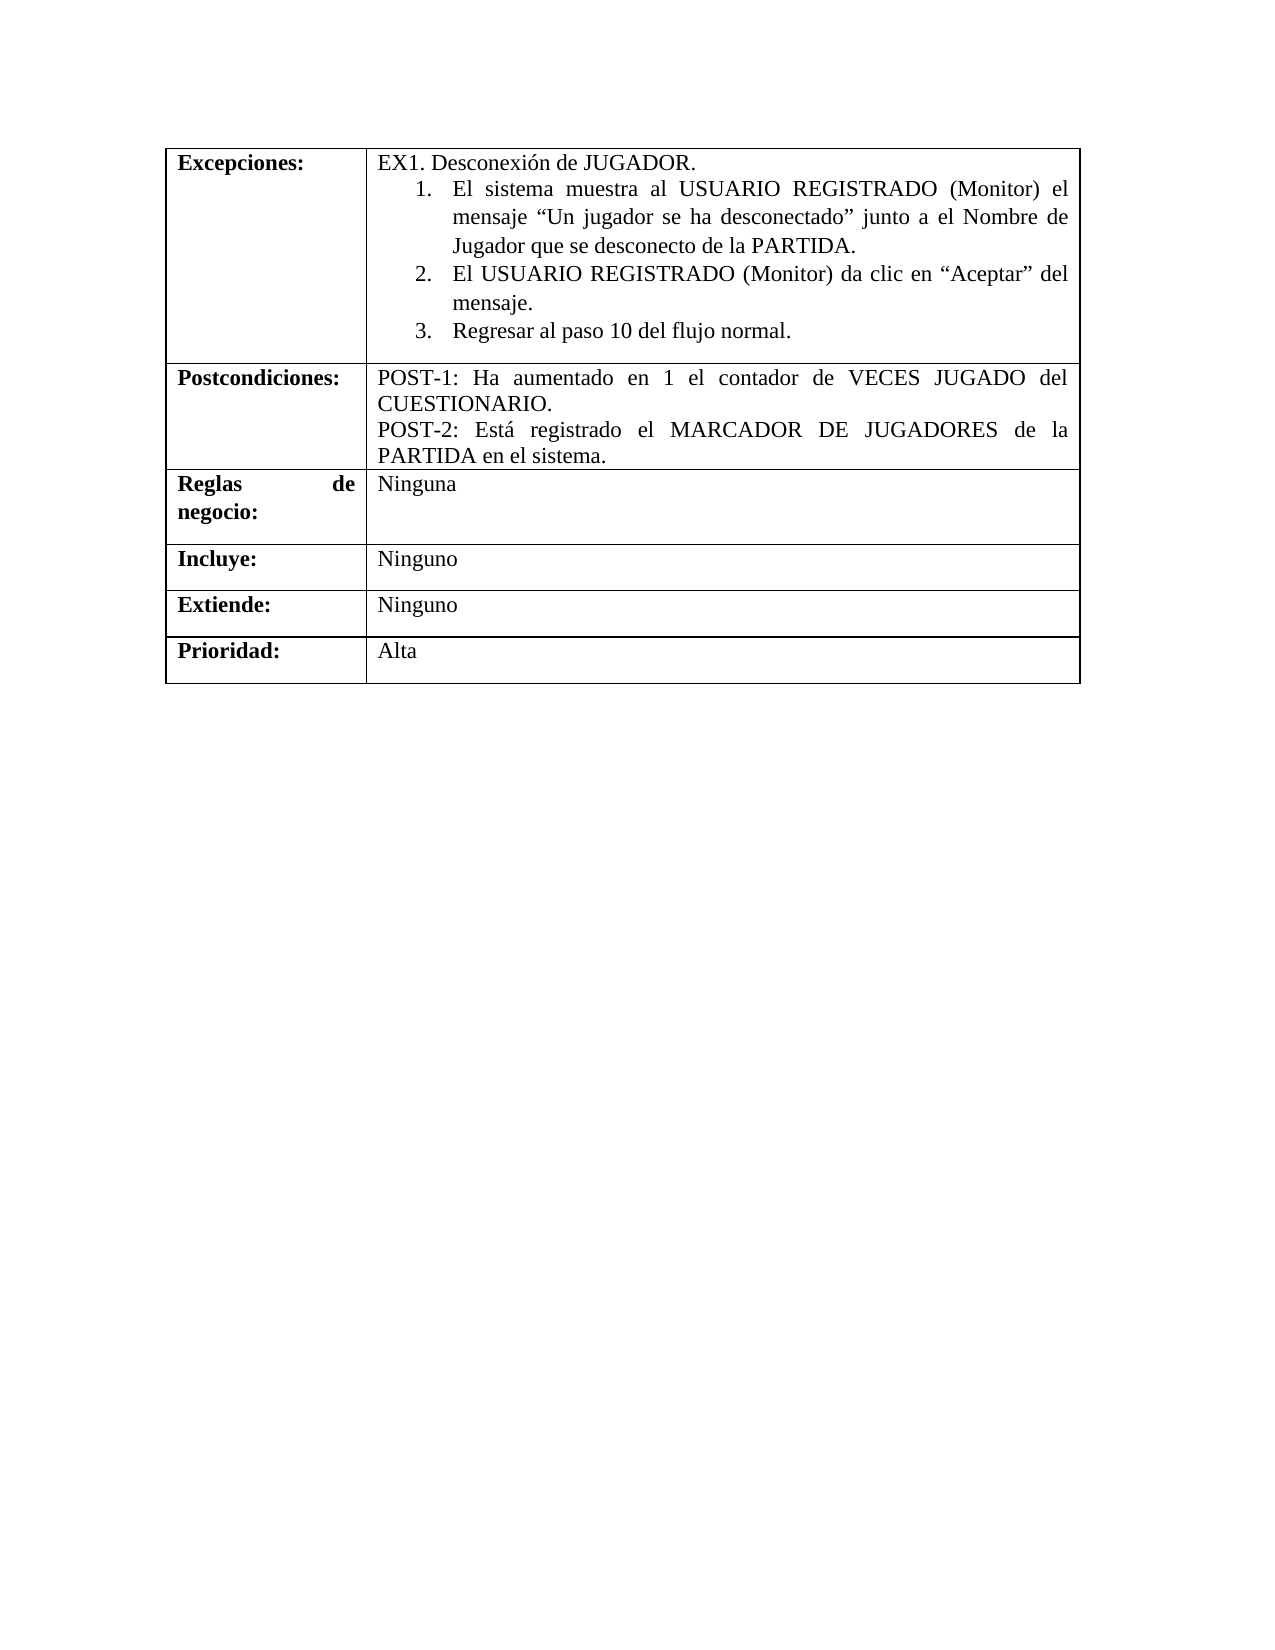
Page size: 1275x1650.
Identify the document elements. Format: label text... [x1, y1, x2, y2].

table_cell Prioridad: [167, 638, 366, 683]
table_cell Extiende: [167, 591, 366, 636]
table_cell Incluye: [167, 545, 366, 590]
table_cell Excepciones: [167, 149, 366, 362]
table_cell EX1. Desconexión de JUGADOR. El sistema muestra al USUARIO REGISTRADO (Monitor) el mensaje “Un jugador se ha desconectado” junto a el Nombre de Jugador que se desconecto de la PARTIDA. El USUARIO REGISTRADO (Monitor) da clic en “Aceptar” del mensaje. Regresar al paso 10 del flujo normal. [367, 149, 1079, 362]
table_cell Ninguno [367, 591, 1079, 636]
table_cell Ninguna [367, 470, 1079, 544]
table_cell Reglas de negocio: [167, 470, 366, 544]
table_cell Alta [367, 638, 1079, 683]
table_cell Postcondiciones: [167, 364, 366, 469]
table_cell Ninguno [367, 545, 1079, 590]
table_cell POST-1: Ha aumentado en 1 el contador de VECES JUGADO del CUESTIONARIO. POST-2: Está registrado el MARCADOR DE JUGADORES de la PARTIDA en el sistema. [367, 364, 1079, 469]
